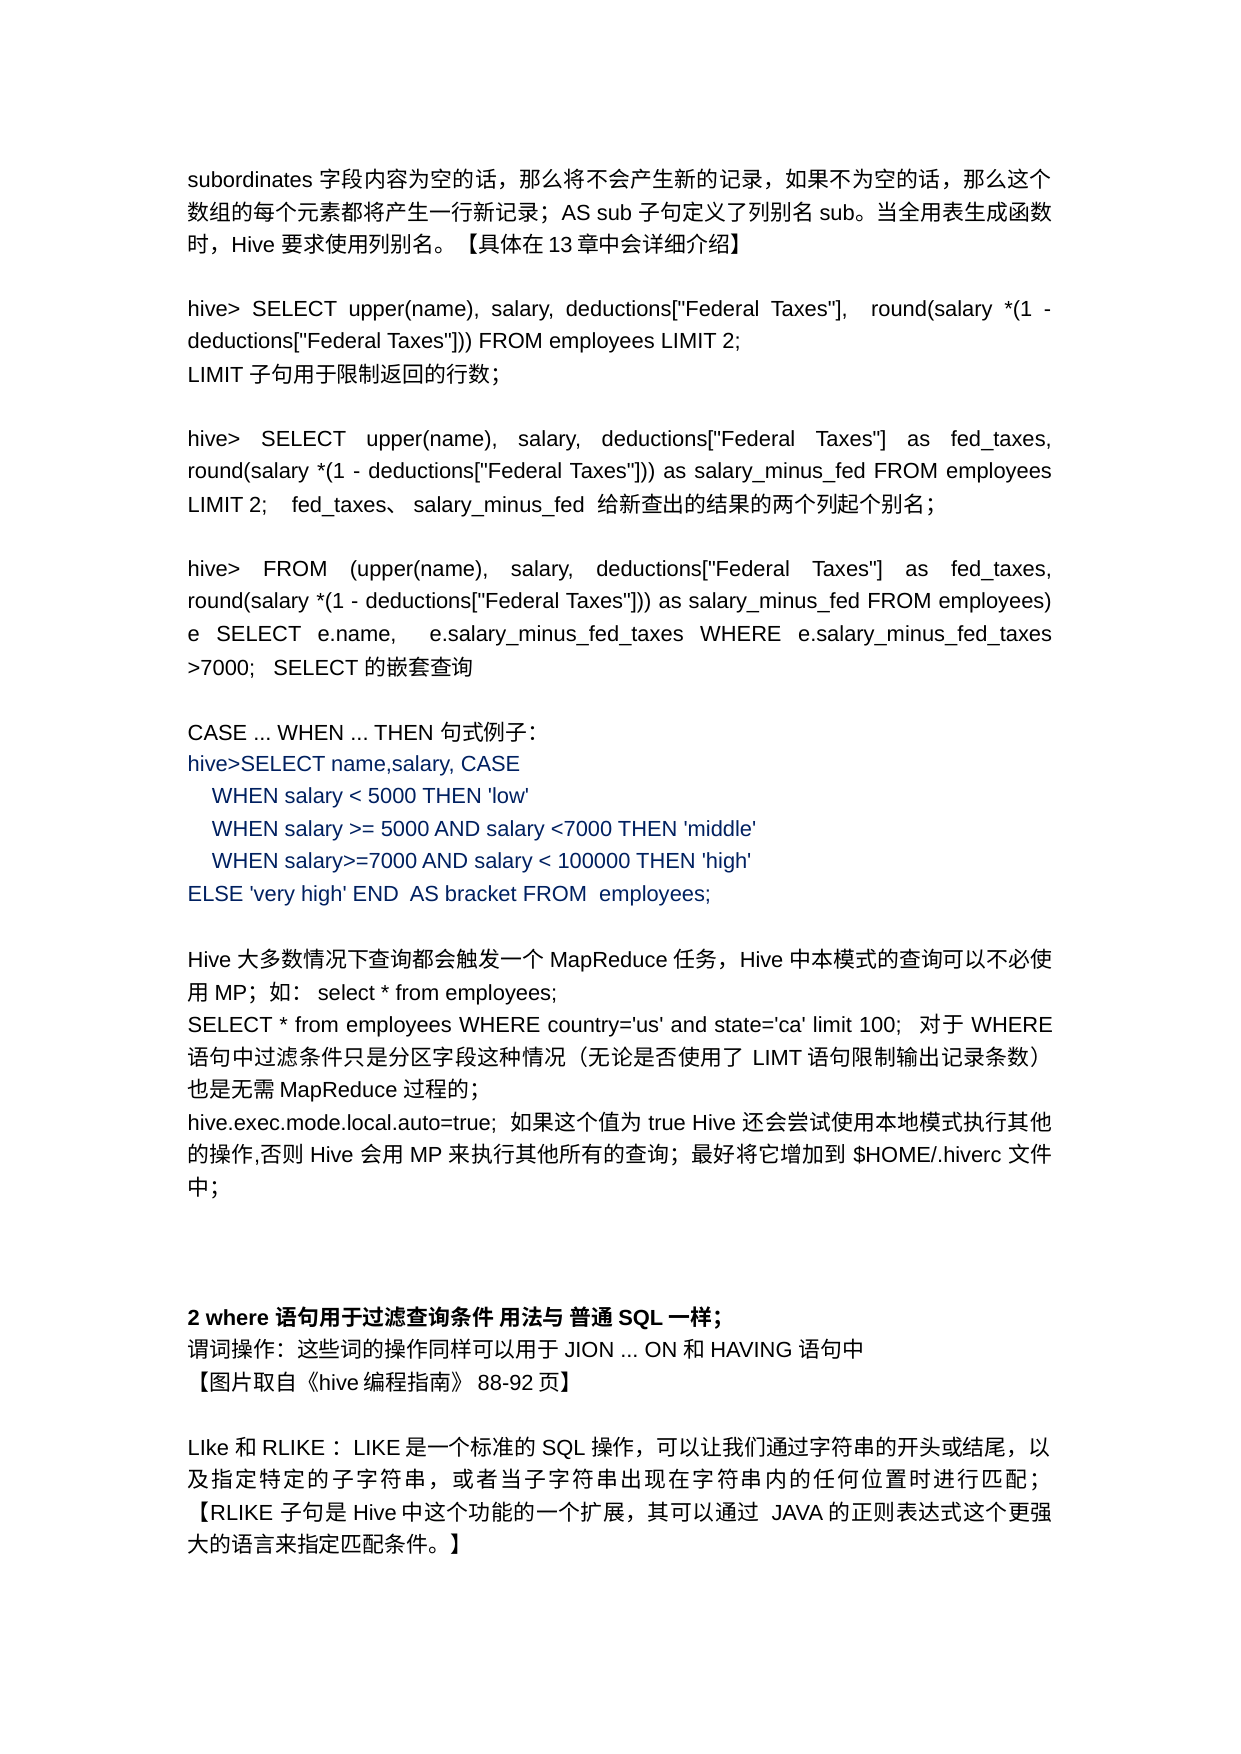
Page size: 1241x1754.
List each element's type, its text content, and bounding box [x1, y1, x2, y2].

list LIMIT 子句用于限制返回的行数； [187, 357, 1053, 389]
list LIke 和 RLIKE ：LIKE是一个标准的 SQL 操作，可以让我们通过字符串的开头或结尾，以及指定特定的子字符串，或者当子字符串出现在字符串内的任何位置时进行匹配；【RLIKE 子句是 Hive中这个功能的一个扩展，其可以通过 JAVA 的正则表达式这个更强大的语言来指定匹配条件。】 [187, 1429, 1053, 1559]
list hive> SELECT upper(name), salary, deductions["Federal Taxes"] as fed_taxes, round(salary *(1 - deductions["Federal Taxes"])) as salary_minus_fed FROM employees LIMIT 2; fed_taxes、 salary_minus_fed 给新查出的结果的两个列起个别名； [187, 422, 1053, 519]
list 谓词操作：这些词的操作同样可以用于 JION ... ON 和 HAVING 语句中 [187, 1332, 1053, 1364]
list WHEN salary >= 5000 AND salary <7000 THEN 'middle' [187, 812, 1053, 844]
list hive> SELECT upper(name), salary, deductions["Federal Taxes"], round(salary *(1 - deductions["Federal Taxes"])) FROM employees LIMIT 2; [187, 292, 1053, 357]
list WHEN salary>=7000 AND salary < 100000 THEN 'high' [187, 844, 1053, 877]
list Hive 大多数情况下查询都会触发一个 MapReduce 任务，Hive 中本模式的查询可以不必使用 MP；如： select * from employees; [187, 942, 1053, 1007]
list hive>SELECT name,salary, CASE [187, 747, 1053, 779]
list SELECT * from employees WHERE country='us' and state='ca' limit 100; 对于 WHERE 语句中过滤条件只是分区字段这种情况（无论是否使用了 LIMT语句限制输出记录条数）也是无需MapReduce 过程的； [187, 1007, 1053, 1104]
list hive> FROM (upper(name), salary, deductions["Federal Taxes"] as fed_taxes, round(salary *(1 - deductions["Federal Taxes"])) as salary_minus_fed FROM employees) e SELECT e.name, e.salary_minus_fed_taxes WHERE e.salary_minus_fed_taxes >7000; SELECT 的嵌套查询 [187, 552, 1053, 682]
list 【图片取自《hive编程指南》 88-92页】 [187, 1364, 1053, 1397]
list 2 where 语句用于过滤查询条件 用法与 普通 SQL 一样； [187, 1299, 1053, 1332]
list ELSE 'very high' END AS bracket FROM employees; [187, 877, 1053, 909]
list WHEN salary < 5000 THEN 'low' [187, 779, 1053, 812]
list CASE ... WHEN ... THEN 句式例子： [187, 714, 1053, 747]
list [187, 162, 1053, 259]
list hive.exec.mode.local.auto=true; 如果这个值为 true Hive 还会尝试使用本地模式执行其他的操作,否则 Hive 会用 MP 来执行其他所有的查询；最好将它增加到 $HOME/.hiverc 文件中； [187, 1104, 1053, 1202]
